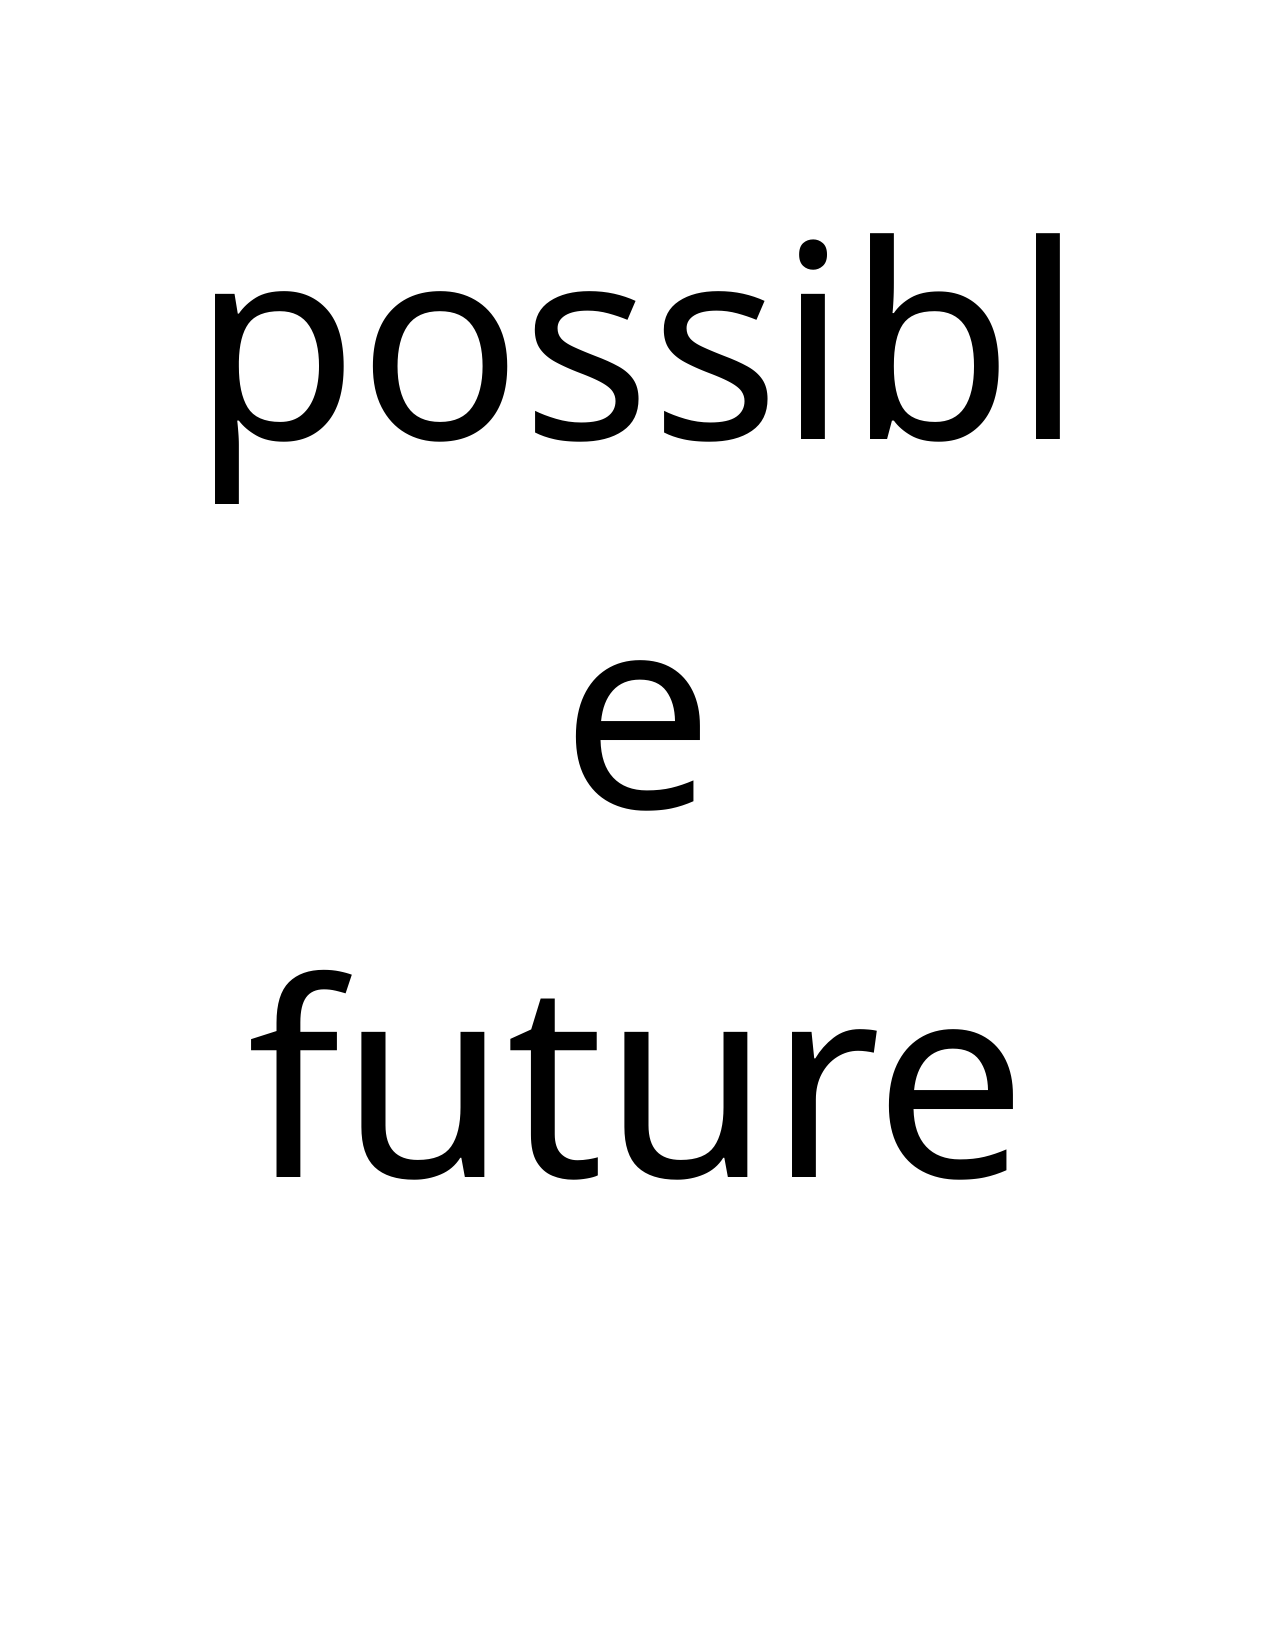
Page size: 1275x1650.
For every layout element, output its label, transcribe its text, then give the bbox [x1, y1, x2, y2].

title An Essay of A possible future Third World War [150, 150, 1125, 1257]
